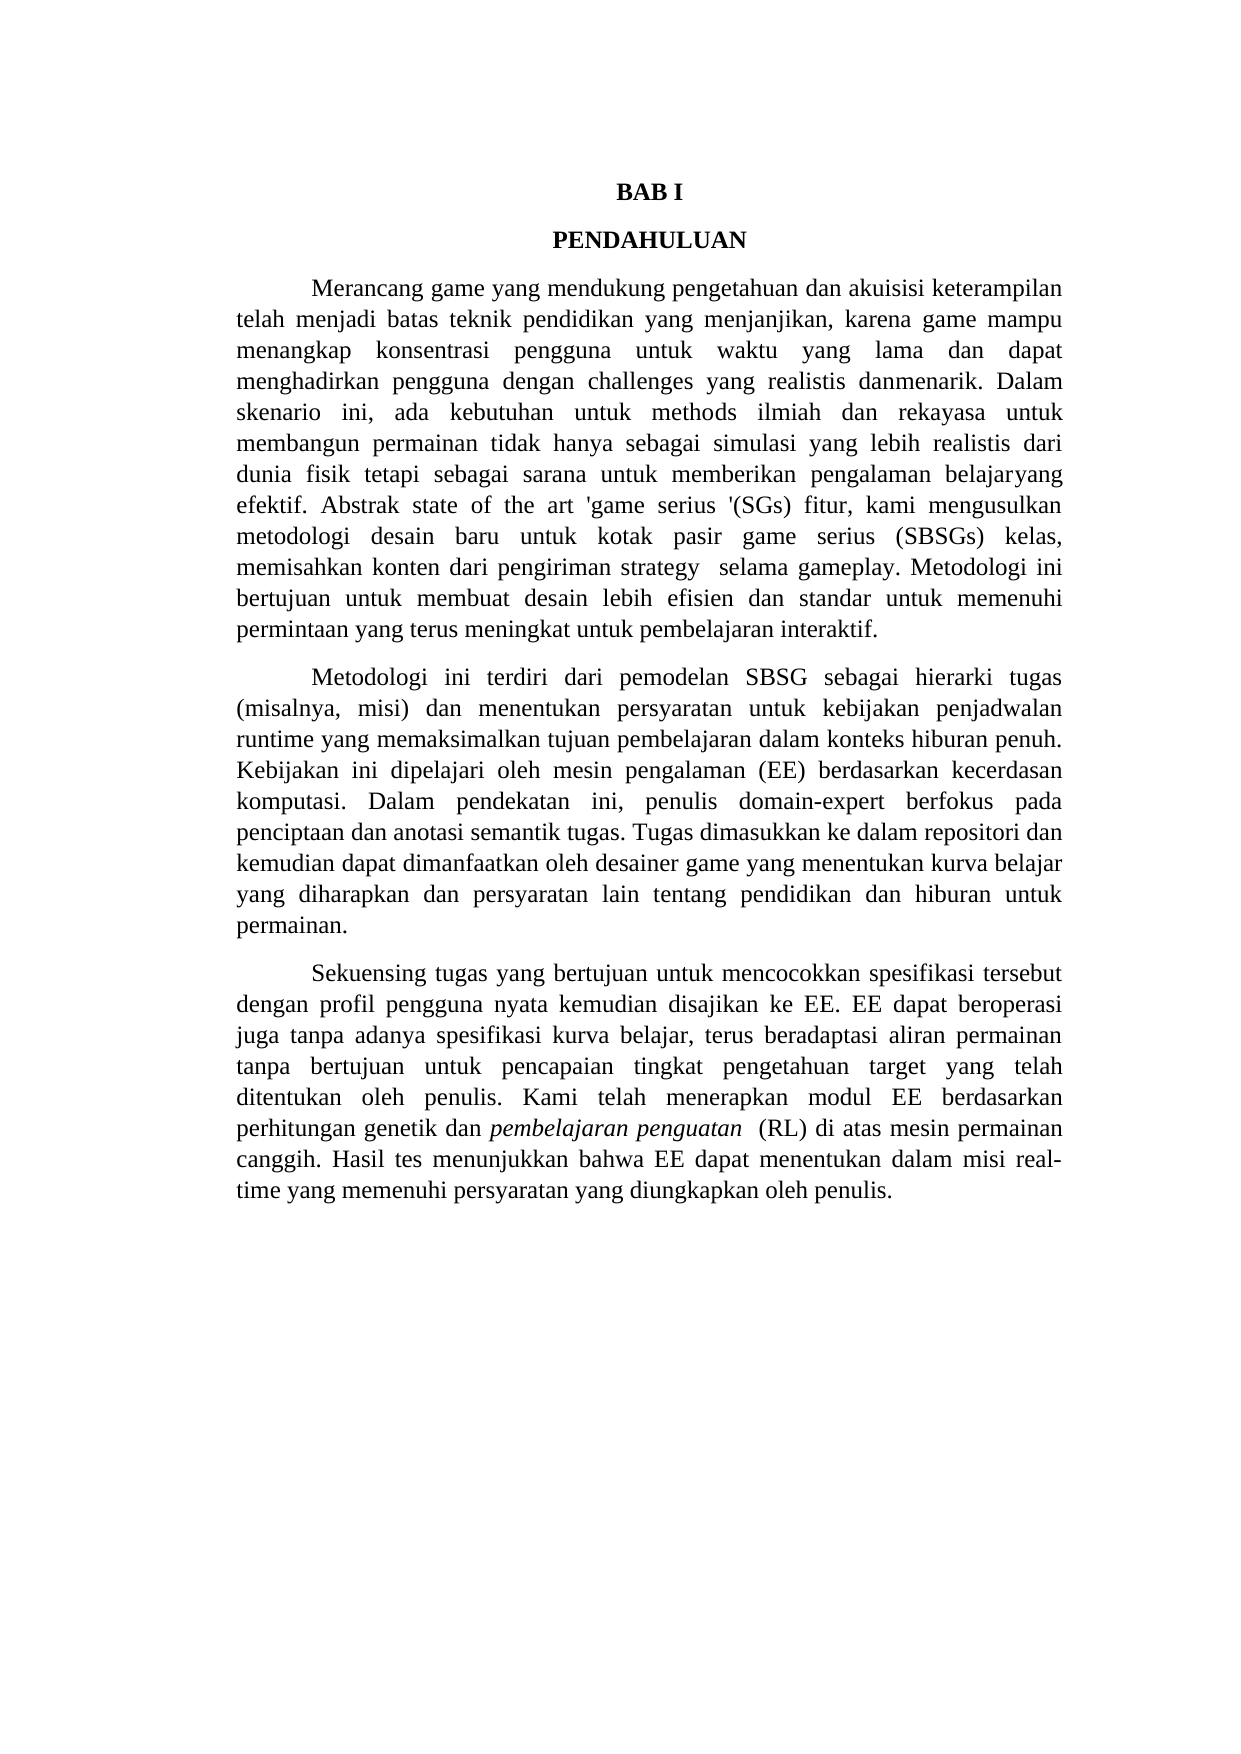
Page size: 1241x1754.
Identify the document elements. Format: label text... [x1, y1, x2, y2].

text BAB I [236, 177, 1063, 206]
text Sekuensing tugas yang bertujuan untuk mencocokkan spesifikasi tersebut dengan profil pengguna nyata kemudian disajikan ke EE. EE dapat beroperasi juga tanpa adanya spesifikasi kurva belajar, terus beradaptasi aliran permainan tanpa bertujuan untuk pencapaian tingkat pengetahuan target yang telah ditentukan oleh penulis. Kami telah menerapkan modul EE berdasarkan perhitungan genetik dan pembelajaran penguatan (RL) di atas mesin permainan canggih. Hasil tes menunjukkan bahwa EE dapat menentukan dalam misi real-time yang memenuhi persyaratan yang diungkapkan oleh penulis. [236, 958, 1063, 1204]
text Merancang game yang mendukung pengetahuan dan akuisisi keterampilan telah menjadi batas teknik pendidikan yang menjanjikan, karena game mampu menangkap konsentrasi pengguna untuk waktu yang lama dan dapat menghadirkan pengguna dengan challenges yang realistis danmenarik. Dalam skenario ini, ada kebutuhan untuk methods ilmiah dan rekayasa untuk membangun permainan tidak hanya sebagai simulasi yang lebih realistis dari dunia fisik tetapi sebagai sarana untuk memberikan pengalaman belajaryang efektif. Abstrak state of the art 'game serius '(SGs) fitur, kami mengusulkan metodologi desain baru untuk kotak pasir game serius (SBSGs) kelas, memisahkan konten dari pengiriman strategy selama gameplay. Metodologi ini bertujuan untuk membuat desain lebih efisien dan standar untuk memenuhi permintaan yang terus meningkat untuk pembelajaran interaktif. [236, 273, 1063, 643]
text PENDAHULUAN [236, 225, 1063, 254]
text Metodologi ini terdiri dari pemodelan SBSG sebagai hierarki tugas (misalnya, misi) dan menentukan persyaratan untuk kebijakan penjadwalan runtime yang memaksimalkan tujuan pembelajaran dalam konteks hiburan penuh. Kebijakan ini dipelajari oleh mesin pengalaman (EE) berdasarkan kecerdasan komputasi. Dalam pendekatan ini, penulis domain-expert berfokus pada penciptaan dan anotasi semantik tugas. Tugas dimasukkan ke dalam repositori dan kemudian dapat dimanfaatkan oleh desainer game yang menentukan kurva belajar yang diharapkan dan persyaratan lain tentang pendidikan dan hiburan untuk permainan. [236, 662, 1063, 939]
